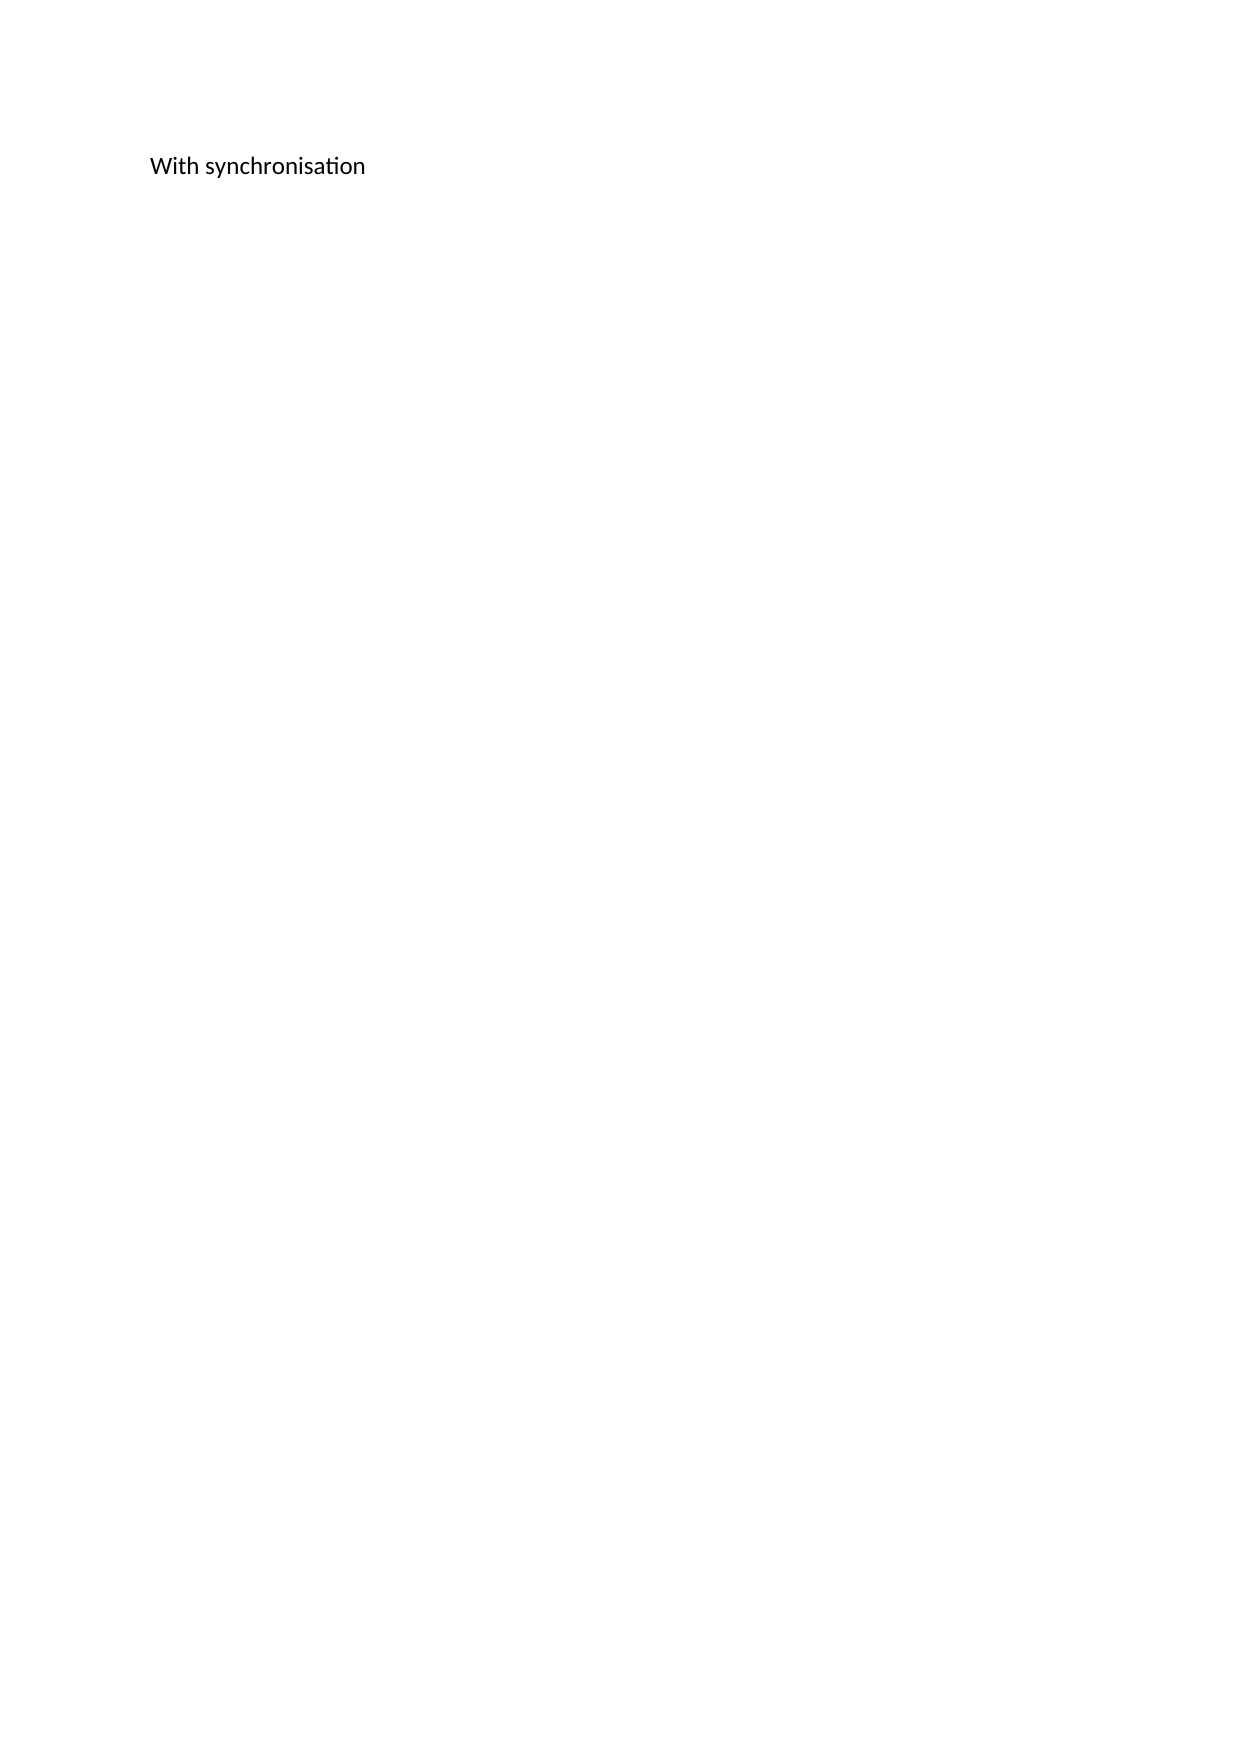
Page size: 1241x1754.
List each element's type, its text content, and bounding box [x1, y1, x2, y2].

text With synchronisation [150, 150, 1090, 181]
